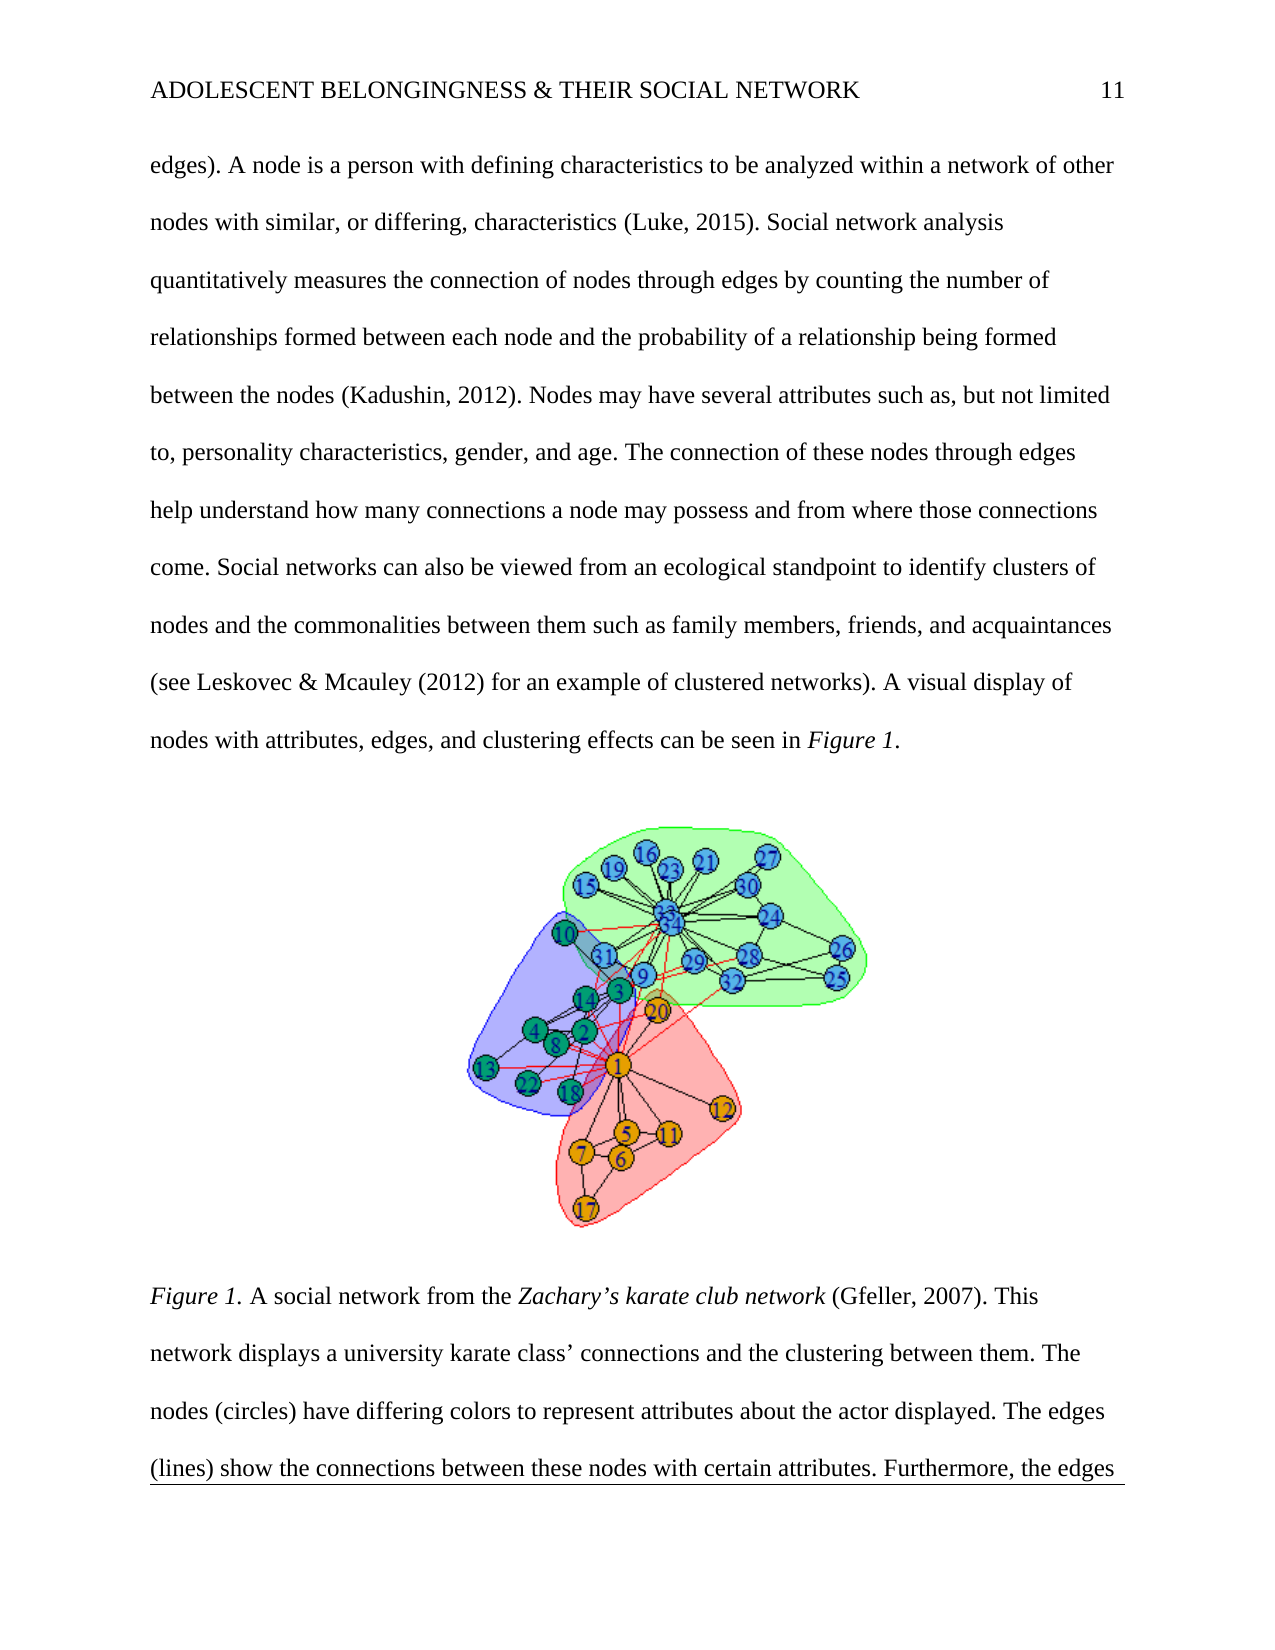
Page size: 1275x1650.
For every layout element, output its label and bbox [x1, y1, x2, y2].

text [150, 150, 1125, 754]
text [150, 1281, 1125, 1484]
picture [432, 782, 918, 1253]
